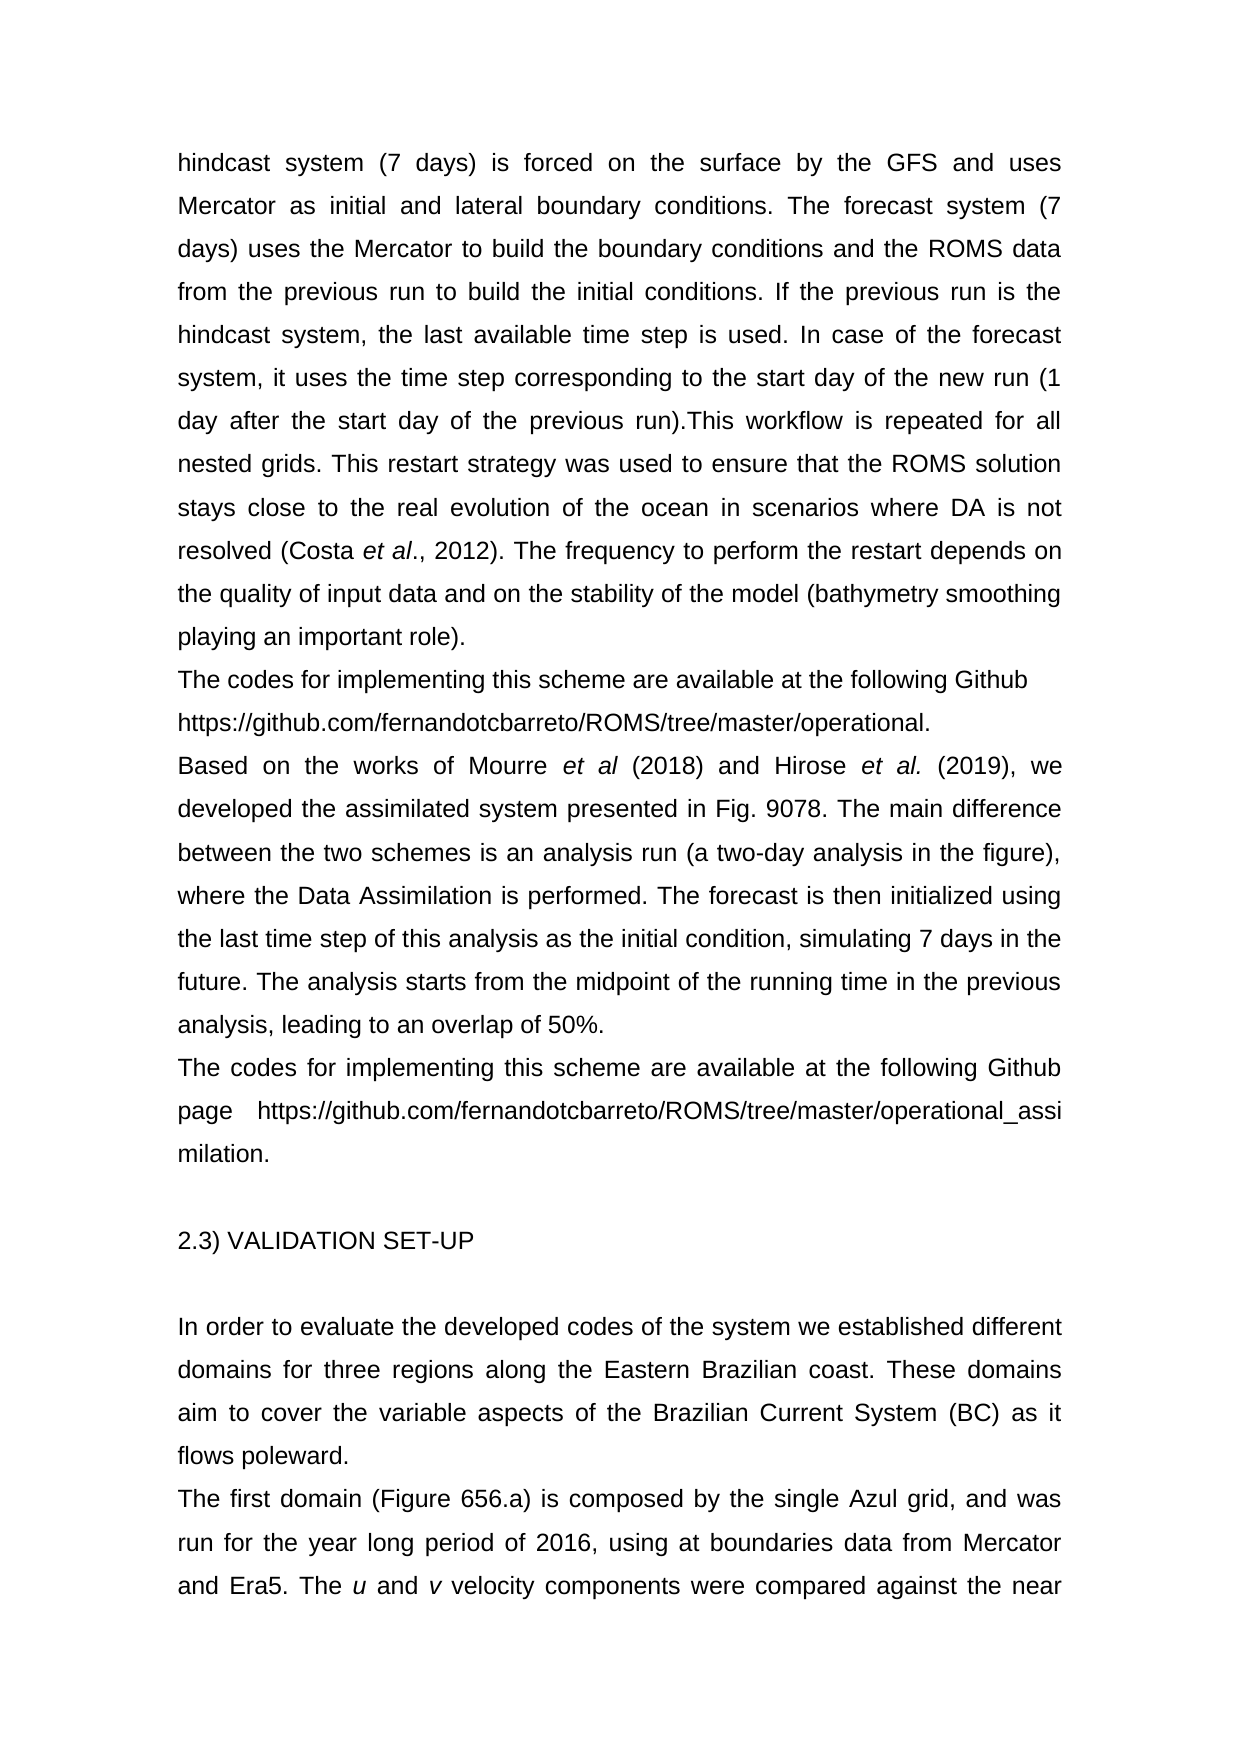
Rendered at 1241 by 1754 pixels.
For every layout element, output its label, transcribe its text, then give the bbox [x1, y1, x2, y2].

text 2.3) VALIDATION SET-UP [177, 1226, 1063, 1254]
text The codes for implementing this scheme are available at the following Github [177, 665, 1063, 694]
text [177, 148, 1063, 651]
text The codes for implementing this scheme are available at the following Github page https://github.com/fernandotcbarreto/ROMS/tree/master/operational_assi milation. [177, 1053, 1063, 1168]
text Based on the works of Mourre et al (2018) and Hirose et al. (2019), we developed the assimilated system presented in Fig. 9078. The main difference between the two schemes is an analysis run (a two-day analysis in the figure), where the Data Assimilation is performed. The forecast is then initialized using the last time step of this analysis as the initial condition, simulating 7 days in the future. The analysis starts from the midpoint of the running time in the previous analysis, leading to an overlap of 50%. [177, 751, 1063, 1039]
text https://github.com/fernandotcbarreto/ROMS/tree/master/operational. [177, 708, 1063, 737]
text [177, 1484, 1063, 1599]
text In order to evaluate the developed codes of the system we established different domains for three regions along the Eastern Brazilian coast. These domains aim to cover the variable aspects of the Brazilian Current System (BC) as it flows poleward. [177, 1312, 1063, 1470]
